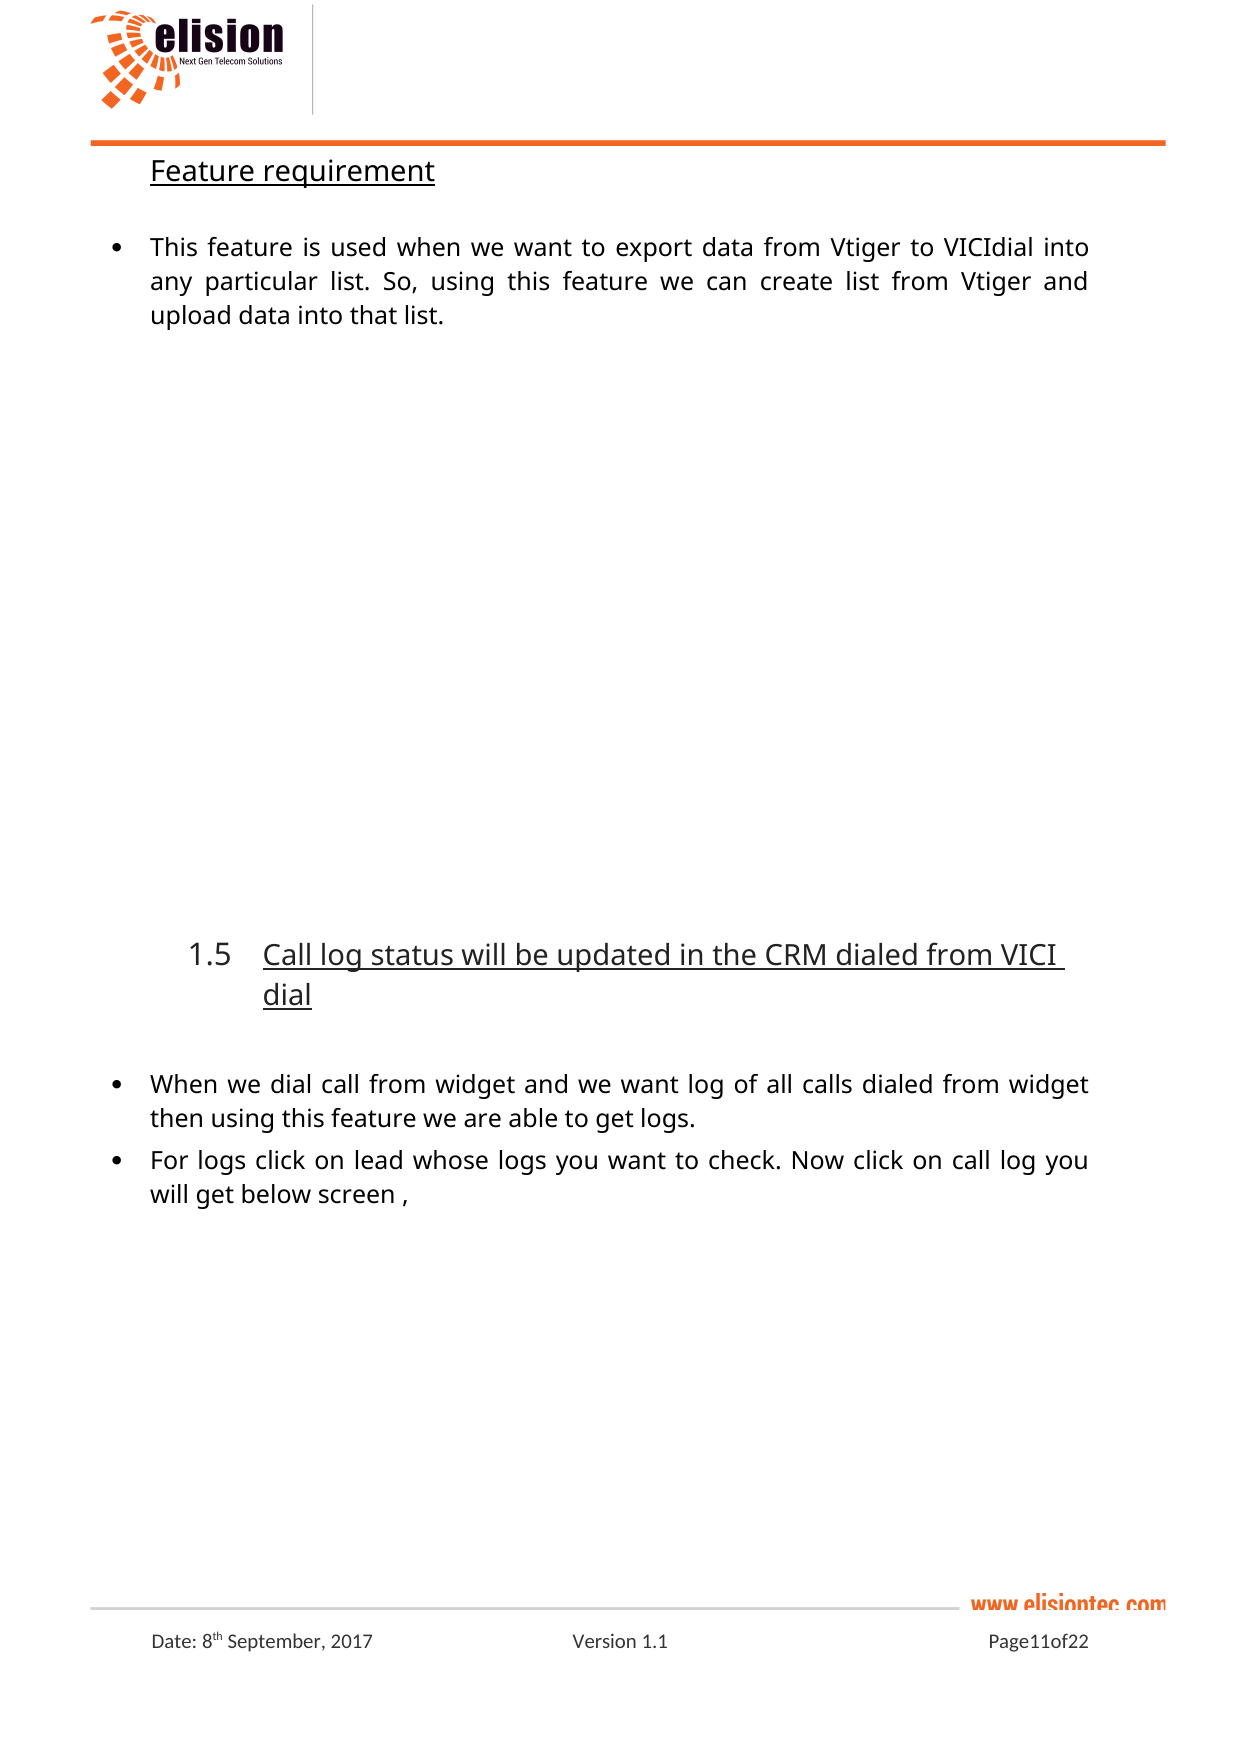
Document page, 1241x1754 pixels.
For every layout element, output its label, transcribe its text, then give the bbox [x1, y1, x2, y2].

list This feature is used when we want to export data from Vtiger to VICIdial into any particular list. So, using this feature we can create list from Vtiger and upload data into that list. [112, 229, 1090, 332]
picture [90, 4, 1164, 146]
list When we dial call from widget and we want log of all calls dialed from widget then using this feature we are able to get logs. [112, 1066, 1090, 1134]
text Feature requirement [150, 150, 1090, 190]
list For logs click on lead whose logs you want to check. Now click on call log you will get below screen , [112, 1143, 1090, 1211]
picture [90, 1593, 1165, 1610]
subtitle Call log status will be updated in the CRM dialed from VICI dial [187, 932, 1090, 1014]
